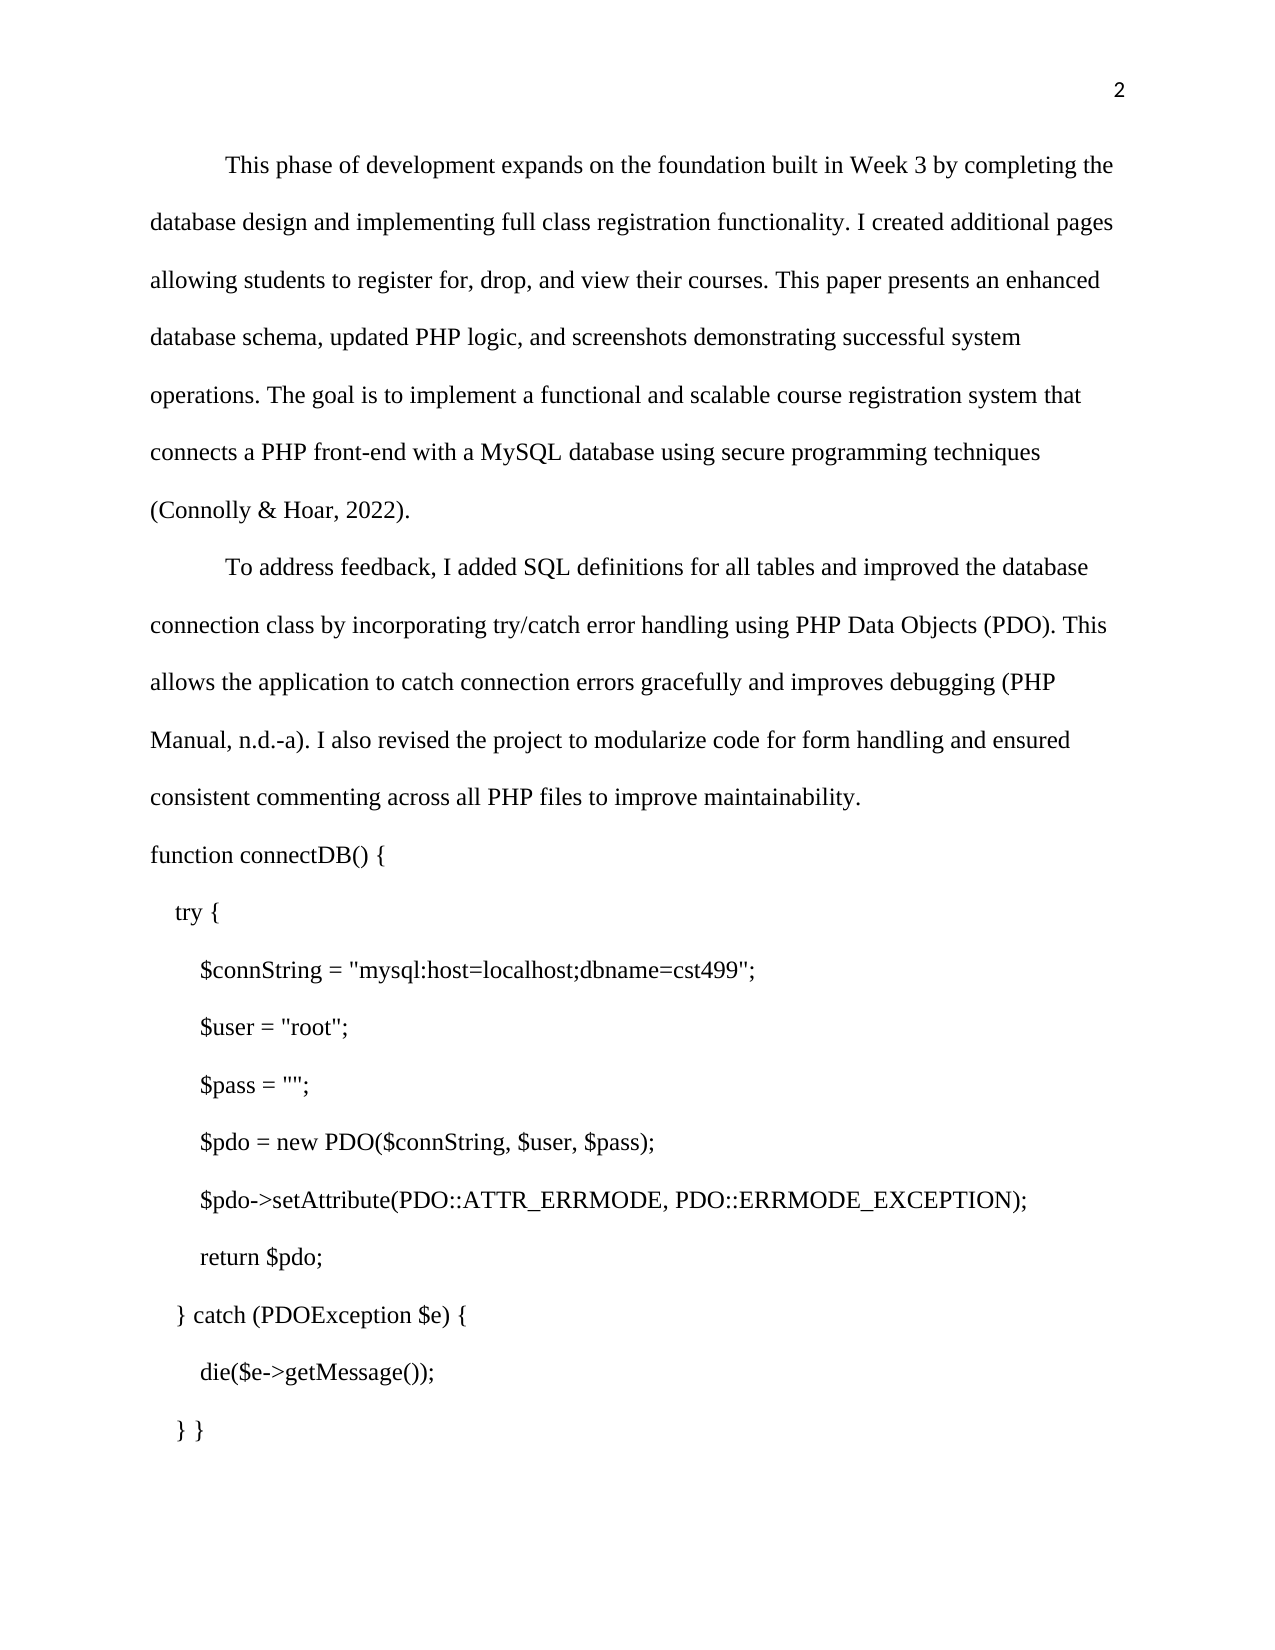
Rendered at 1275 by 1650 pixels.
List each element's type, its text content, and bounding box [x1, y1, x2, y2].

text $connString = "mysql:host=localhost;dbname=cst499"; [150, 955, 1125, 984]
text $pass = ""; [150, 1070, 1125, 1099]
text $user = "root"; [150, 1012, 1125, 1041]
text die($e->getMessage()); [150, 1357, 1125, 1386]
text $pdo->setAttribute(PDO::ATTR_ERRMODE, PDO::ERRMODE_EXCEPTION); [150, 1185, 1125, 1214]
text return $pdo; [150, 1242, 1125, 1271]
text try { [150, 897, 1125, 926]
text } } [150, 1415, 1125, 1444]
text } catch (PDOException $e) { [150, 1300, 1125, 1329]
text $pdo = new PDO($connString, $user, $pass); [150, 1127, 1125, 1156]
text function connectDB() { [150, 840, 1125, 869]
text To address feedback, I added SQL definitions for all tables and improved the database connection class by incorporating try/catch error handling using PHP Data Objects (PDO). This allows the application to catch connection errors gracefully and improves debugging (PHP Manual, n.d.-a). I also revised the project to modularize code for form handling and ensured consistent commenting across all PHP files to improve maintainability. [150, 552, 1125, 811]
text This phase of development expands on the foundation built in Week 3 by completing the database design and implementing full class registration functionality. I created additional pages allowing students to register for, drop, and view their courses. This paper presents an enhanced database schema, updated PHP logic, and screenshots demonstrating successful system operations. The goal is to implement a functional and scalable course registration system that connects a PHP front-end with a MySQL database using secure programming techniques (Connolly & Hoar, 2022). [150, 150, 1125, 524]
